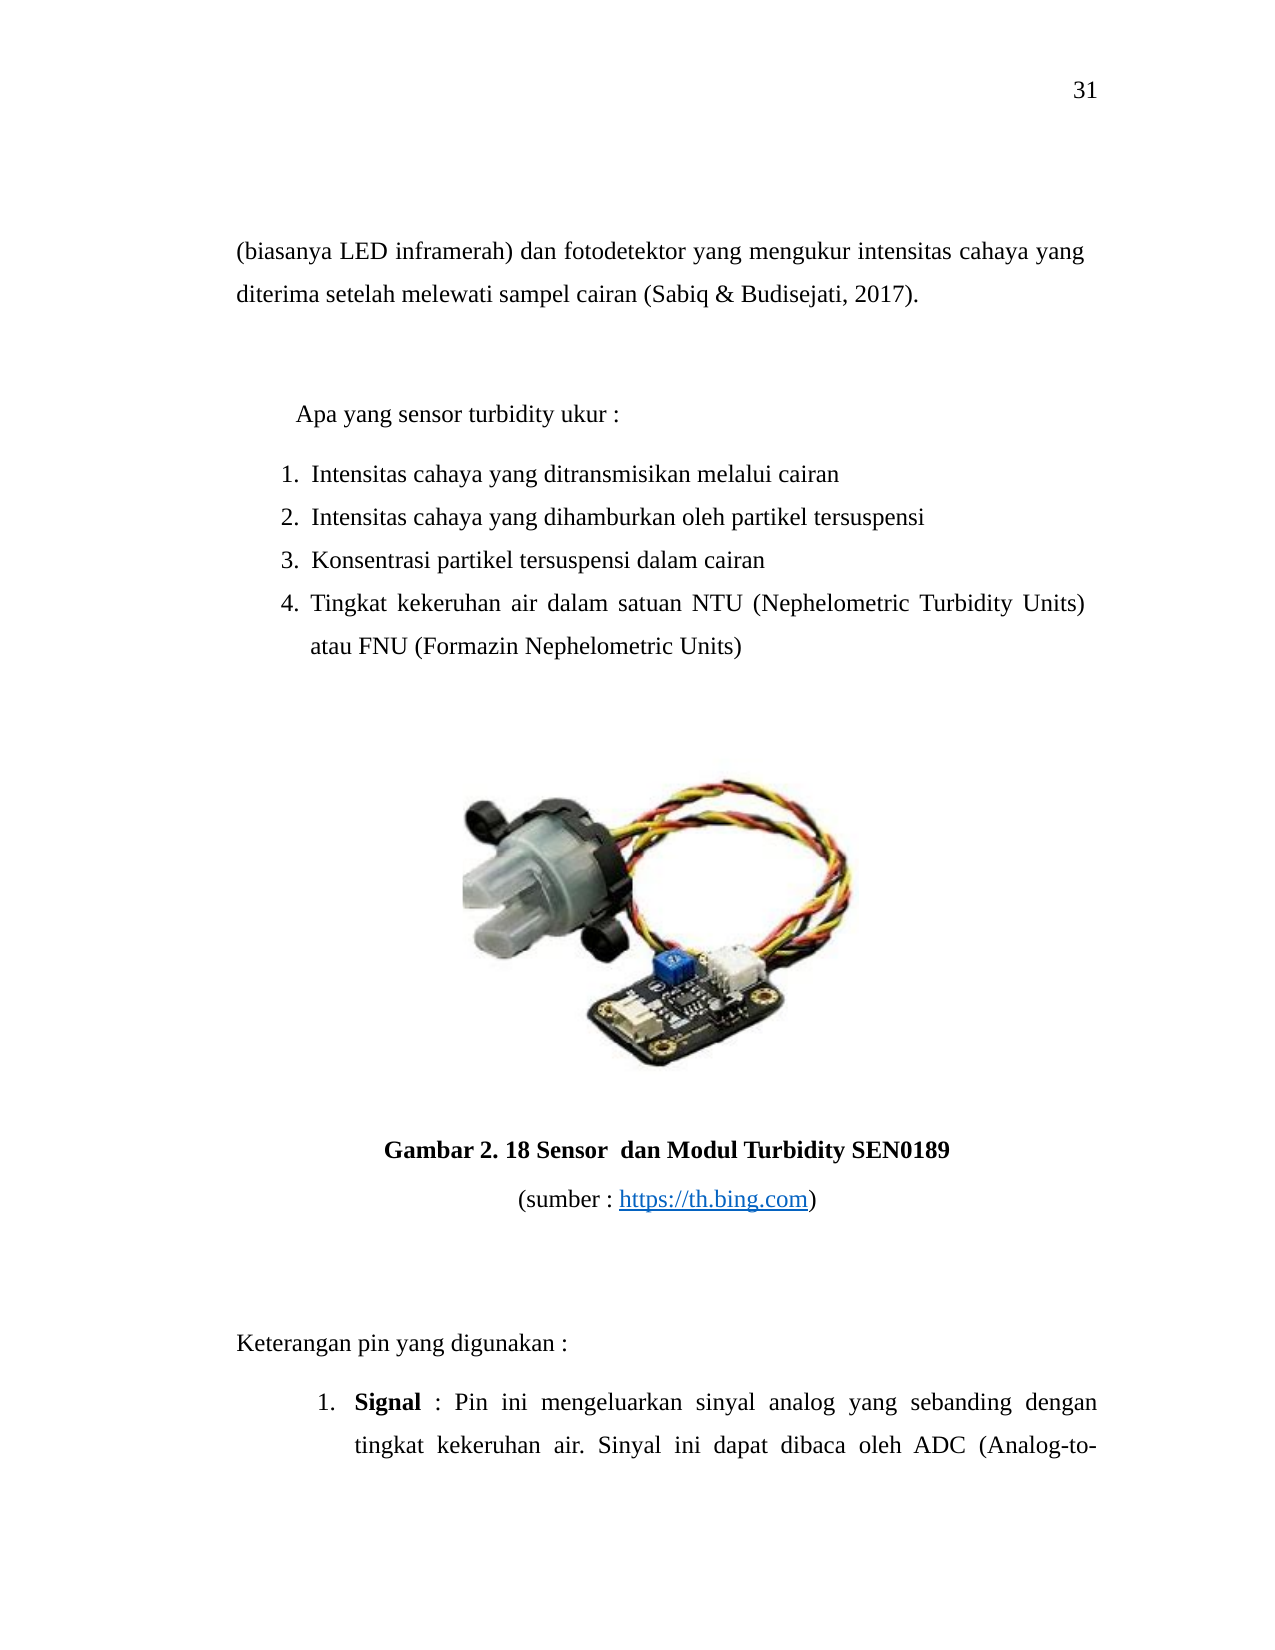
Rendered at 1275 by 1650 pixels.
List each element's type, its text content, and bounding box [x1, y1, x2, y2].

text Gambar 2. 18 Sensor dan Modul Turbidity SEN0189 [236, 1135, 1098, 1164]
text Apa yang sensor turbidity ukur : [236, 399, 1085, 428]
text Keterangan pin yang digunakan : [236, 1328, 1085, 1356]
text (sumber : https://th.bing.com) [236, 1184, 1098, 1213]
list Intensitas cahaya yang ditransmisikan melalui cairan [274, 459, 1085, 487]
list Intensitas cahaya yang dihamburkan oleh partikel tersuspensi [274, 502, 1085, 531]
list Tingkat kekeruhan air dalam satuan NTU (Nephelometric Turbidity Units) atau FNU (Formazin Nephelometric Units) [281, 588, 1085, 660]
list Konsentrasi partikel tersuspensi dalam cairan [274, 545, 1085, 574]
picture [462, 734, 860, 1104]
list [317, 1387, 1098, 1459]
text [236, 236, 1085, 308]
